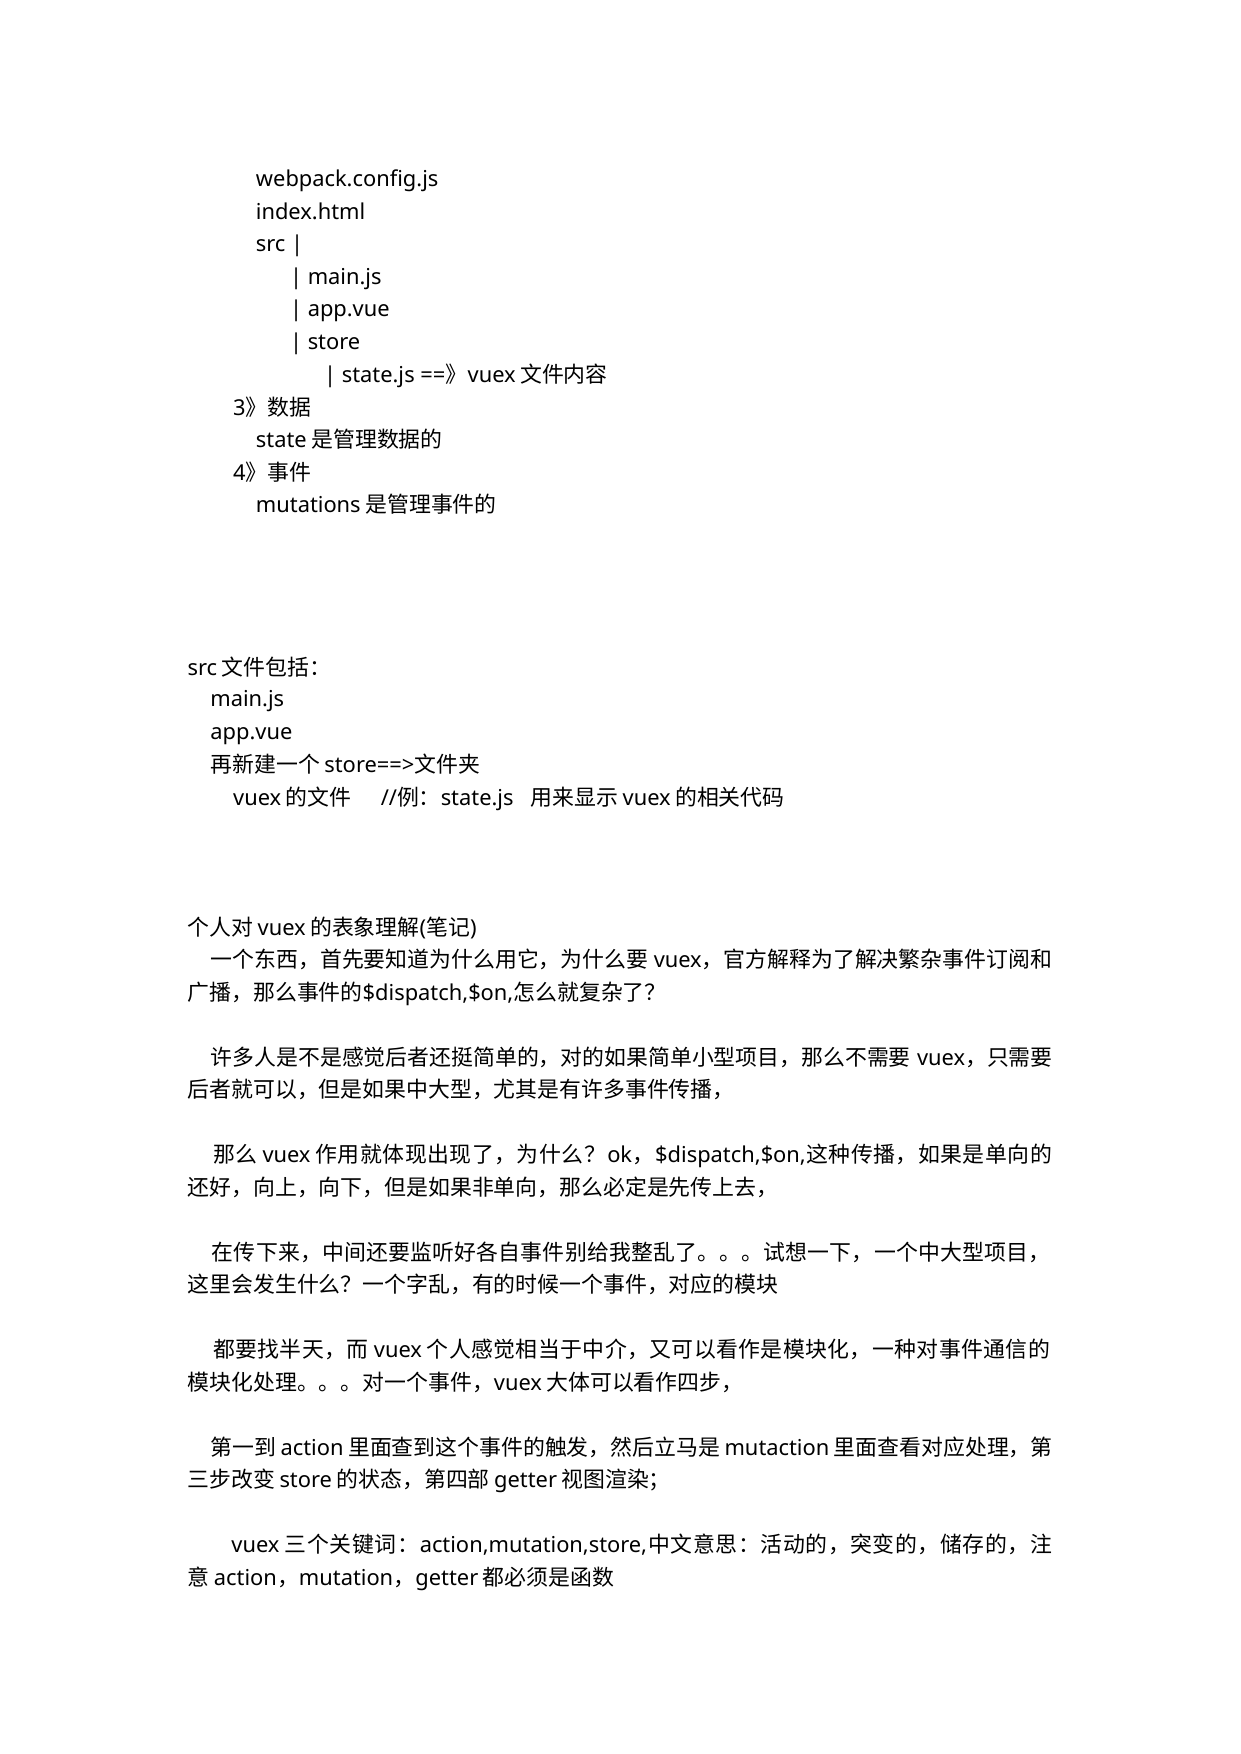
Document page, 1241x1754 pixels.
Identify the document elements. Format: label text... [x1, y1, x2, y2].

text | store [187, 324, 1053, 357]
text | app.vue [187, 292, 1053, 324]
text | main.js [187, 259, 1053, 292]
text 都要找半天，而vuex个人感觉相当于中介，又可以看作是模块化，一种对事件通信的模块化处理。。。对一个事件，vuex大体可以看作四步， [187, 1332, 1053, 1397]
text 个人对vuex的表象理解(笔记) [187, 909, 1053, 942]
text mutations是管理事件的 [187, 487, 1053, 519]
text webpack.config.js [187, 162, 1053, 194]
text index.html [187, 194, 1053, 227]
text 许多人是不是感觉后者还挺简单的，对的如果简单小型项目，那么不需要vuex，只需要后者就可以，但是如果中大型，尤其是有许多事件传播， [187, 1039, 1053, 1104]
text vuex三个关键词：action,mutation,store,中文意思：活动的，突变的，储存的，注意action，mutation，getter都必须是函数 [187, 1527, 1053, 1592]
text app.vue [187, 714, 1053, 747]
text 4》事件 [187, 454, 1053, 487]
text 再新建一个store==>文件夹 [187, 747, 1053, 779]
text src | [187, 227, 1053, 259]
text 在传下来，中间还要监听好各自事件别给我整乱了。。。试想一下，一个中大型项目，这里会发生什么？一个字乱，有的时候一个事件，对应的模块 [187, 1234, 1053, 1299]
text state是管理数据的 [187, 422, 1053, 454]
text main.js [187, 682, 1053, 714]
text 那么vuex作用就体现出现了，为什么？ok，$dispatch,$on,这种传播，如果是单向的还好，向上，向下，但是如果非单向，那么必定是先传上去， [187, 1137, 1053, 1202]
text 3》数据 [187, 389, 1053, 422]
text 第一到action里面查到这个事件的触发，然后立马是mutaction里面查看对应处理，第三步改变store的状态，第四部getter视图渲染； [187, 1429, 1053, 1494]
text src文件包括： [187, 649, 1053, 682]
text vuex的文件 //例：state.js 用来显示vuex的相关代码 [187, 779, 1053, 812]
text | state.js ==》vuex文件内容 [187, 357, 1053, 389]
text 一个东西，首先要知道为什么用它，为什么要vuex，官方解释为了解决繁杂事件订阅和广播，那么事件的$dispatch,$on,怎么就复杂了？ [187, 942, 1053, 1007]
